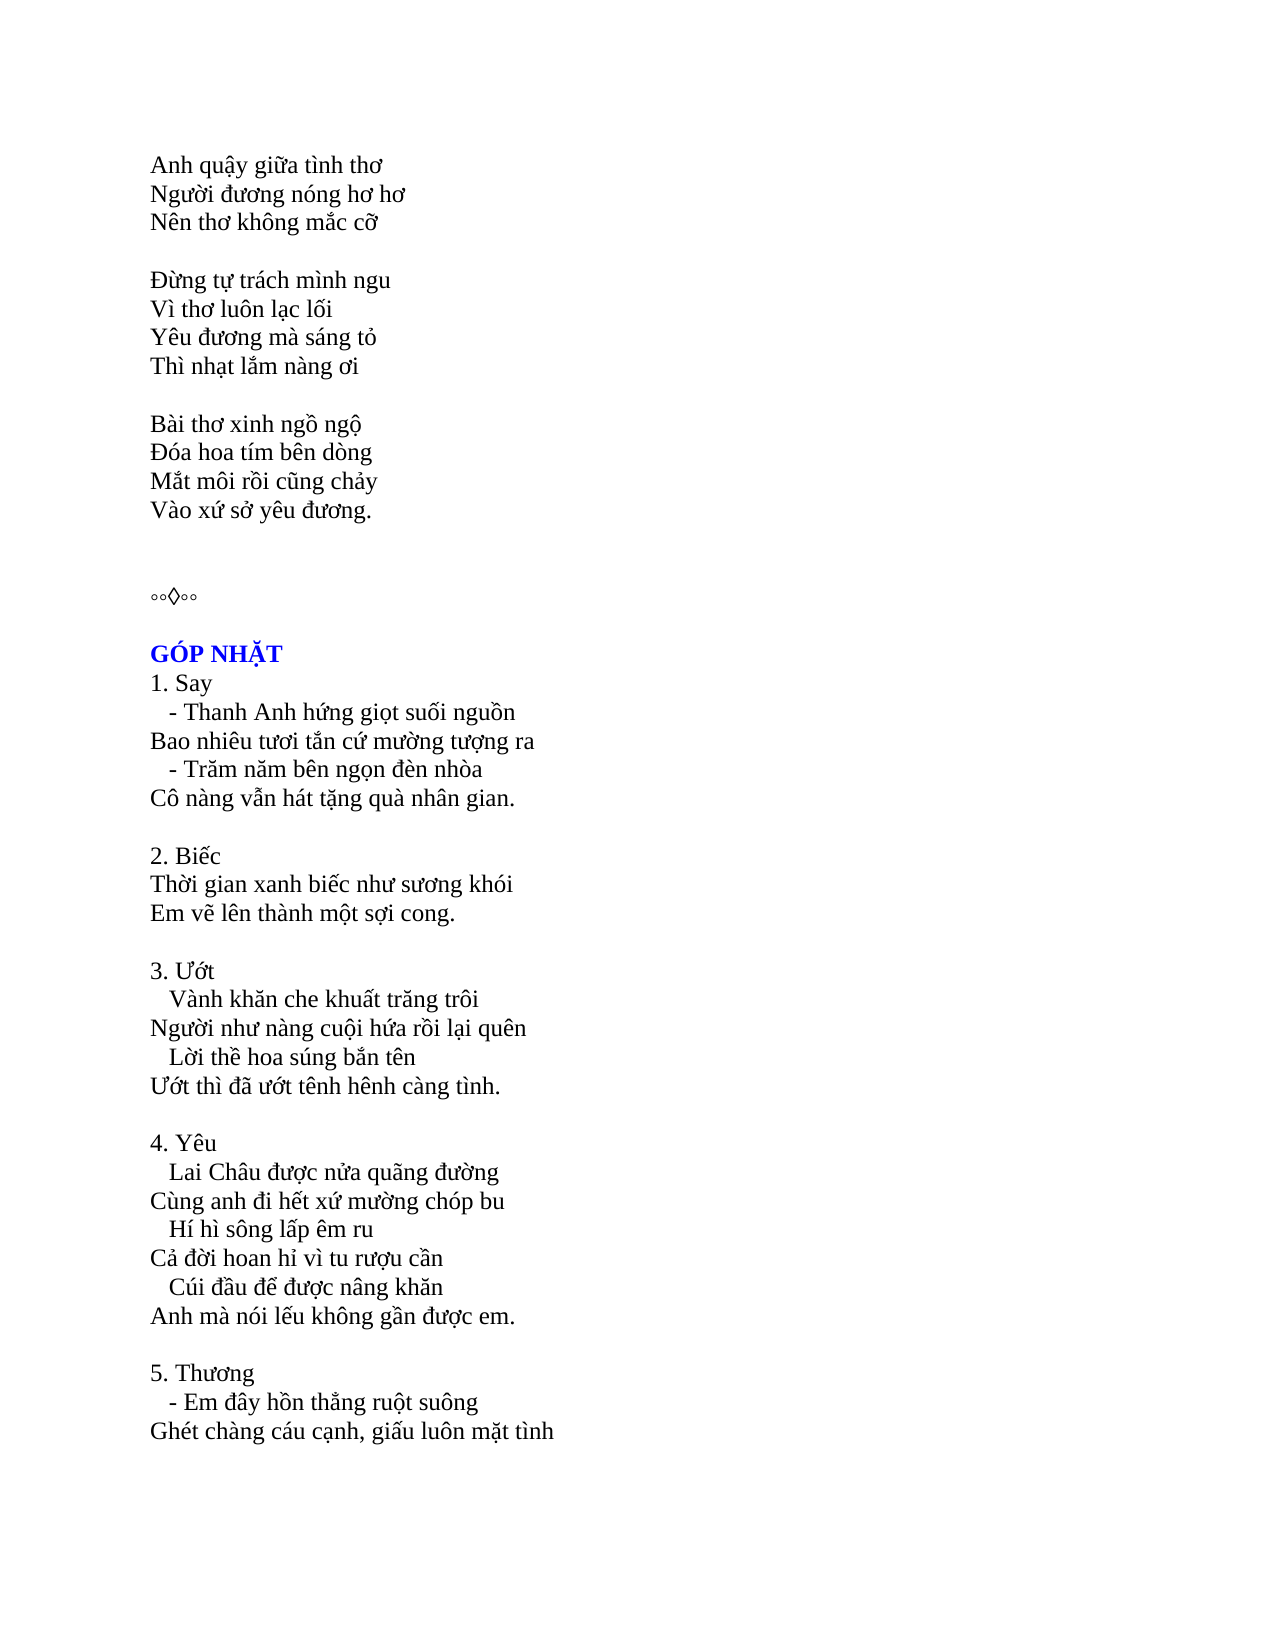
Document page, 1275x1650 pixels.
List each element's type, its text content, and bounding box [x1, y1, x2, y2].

text ◦◦◊◦◦ [150, 553, 1125, 610]
